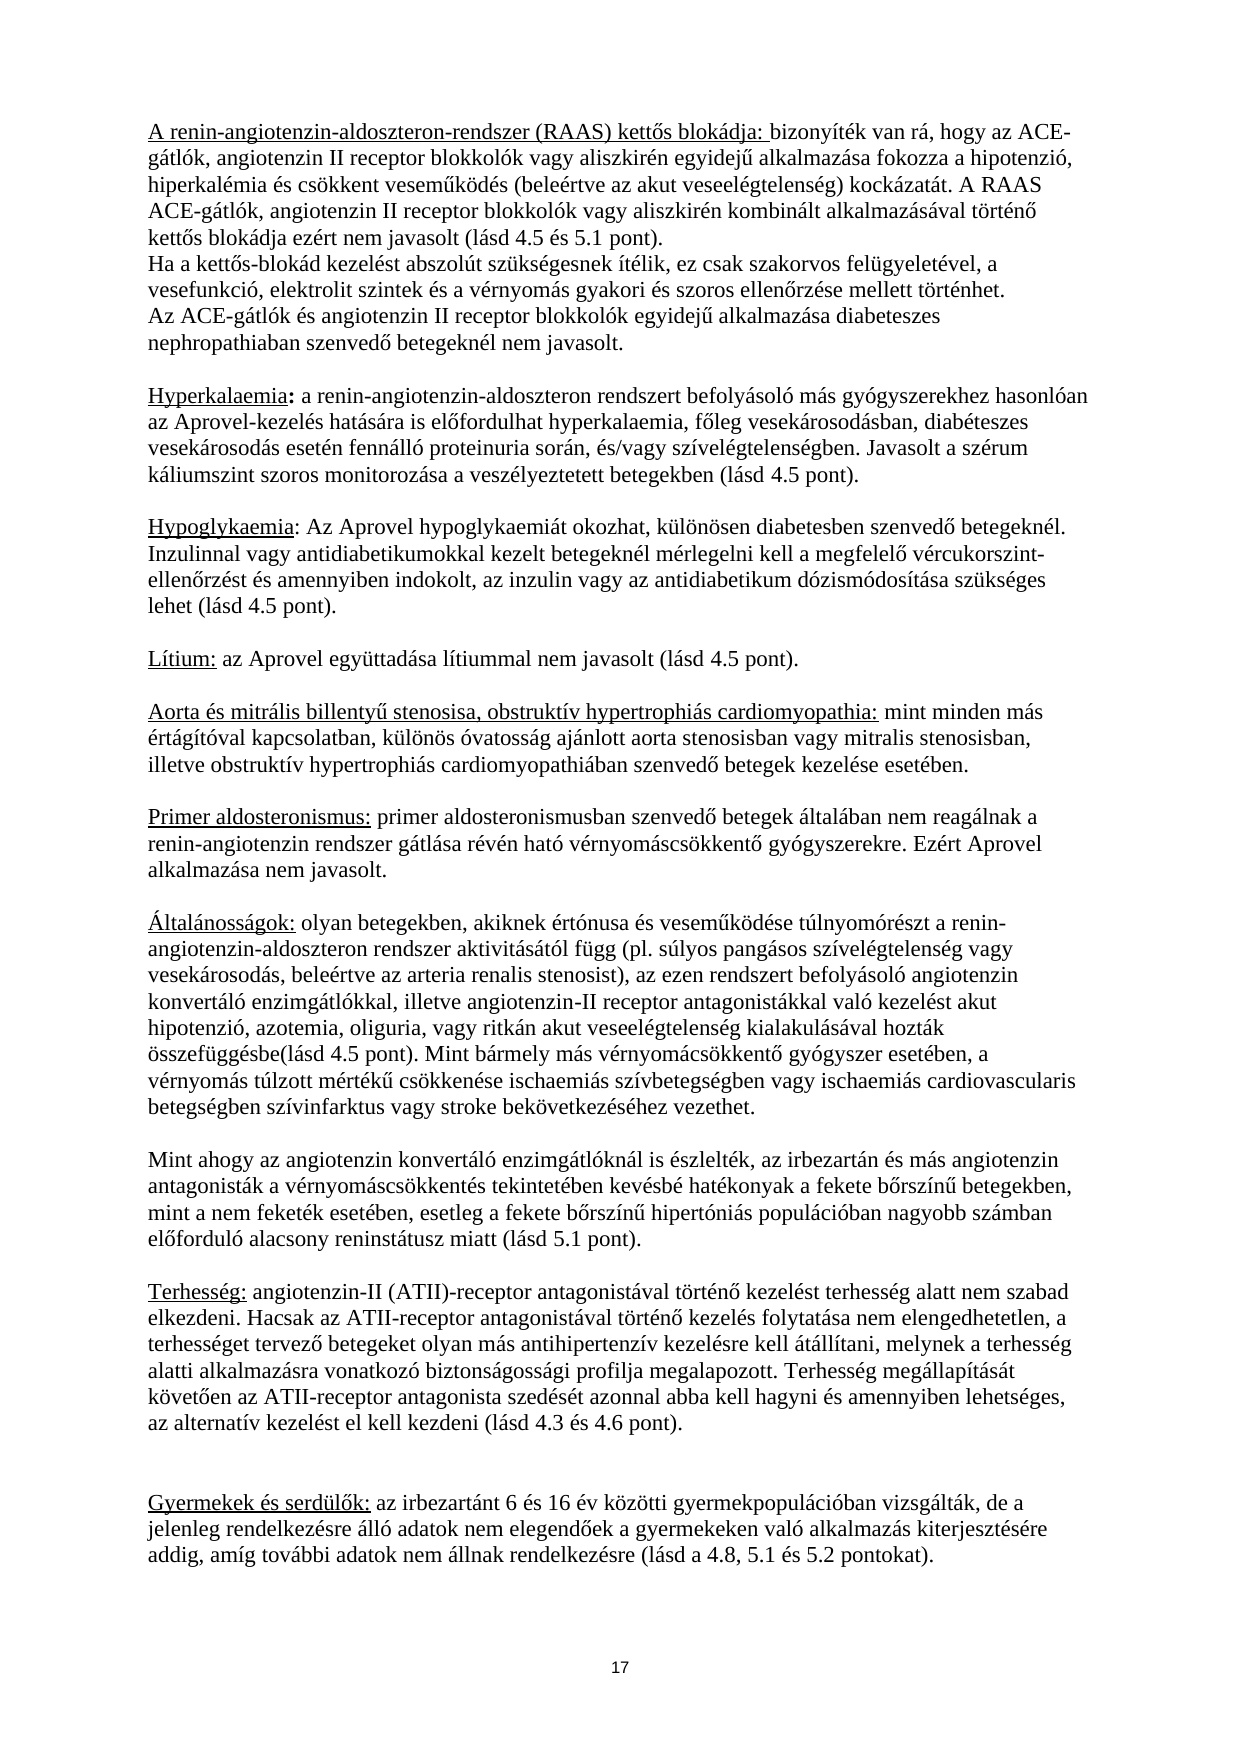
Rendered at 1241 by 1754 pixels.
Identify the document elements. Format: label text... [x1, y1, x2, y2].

text Az ACE-gátlók és angiotenzin II receptor blokkolók egyidejű alkalmazása diabeteszes nephropathiaban szenvedő betegeknél nem javasolt. [148, 303, 1093, 355]
text Primer aldosteronismus: primer aldosteronismusban szenvedő betegek általában nem reagálnak a renin-angiotenzin rendszer gátlása révén ható vérnyomáscsökkentő gyógyszerekre. Ezért Aprovel alkalmazása nem javasolt. [148, 803, 1093, 882]
text Hypoglykaemia: Az Aprovel hypoglykaemiát okozhat, különösen diabetesben szenvedő betegeknél. Inzulinnal vagy antidiabetikumokkal kezelt betegeknél mérlegelni kell a megfelelő vércukorszint-ellenőrzést és amennyiben indokolt, az inzulin vagy az antidiabetikum dózismódosítása szükséges lehet (lásd 4.5 pont). [148, 513, 1093, 619]
text Lítium: az Aprovel együttadása lítiummal nem javasolt (lásd 4.5 pont). [148, 645, 1093, 672]
text Hyperkalaemia: a renin-angiotenzin-aldoszteron rendszert befolyásoló más gyógyszerekhez hasonlóan az Aprovel-kezelés hatására is előfordulhat hyperkalaemia, főleg vesekárosodásban, diabéteszes vesekárosodás esetén fennálló proteinuria során, és/vagy szívelégtelenségben. Javasolt a szérum káliumszint szoros monitorozása a veszélyeztetett betegekben (lásd 4.5 pont). [148, 382, 1093, 487]
text Mint ahogy az angiotenzin konvertáló enzimgátlóknál is észlelték, az irbezartán és más angiotenzin antagonisták a vérnyomáscsökkentés tekintetében kevésbé hatékonyak a fekete bőrszínű betegekben, mint a nem feketék esetében, esetleg a fekete bőrszínű hipertóniás populációban nagyobb számban előforduló alacsony reninstátusz miatt (lásd 5.1 pont). [148, 1146, 1093, 1251]
text Aorta és mitrális billentyű stenosisa, obstruktív hypertrophiás cardiomyopathia: mint minden más értágítóval kapcsolatban, különös óvatosság ajánlott aorta stenosisban vagy mitralis stenosisban, illetve obstruktív hypertrophiás cardiomyopathiában szenvedő betegek kezelése esetében. [148, 698, 1093, 777]
text Gyermekek és serdülők: az irbezartánt 6 és 16 év közötti gyermekpopulációban vizsgálták, de a jelenleg rendelkezésre álló adatok nem elegendőek a gyermekeken való alkalmazás kiterjesztésére addig, amíg további adatok nem állnak rendelkezésre (lásd a 4.8, 5.1 és 5.2 pontokat). [148, 1488, 1093, 1568]
text A renin-angiotenzin-aldoszteron-rendszer (RAAS) kettős blokádja: bizonyíték van rá, hogy az ACE-gátlók, angiotenzin II receptor blokkolók vagy aliszkirén egyidejű alkalmazása fokozza a hipotenzió, hiperkalémia és csökkent veseműködés (beleértve az akut veseelégtelenség) kockázatát. A RAAS ACE-gátlók, angiotenzin II receptor blokkolók vagy aliszkirén kombinált alkalmazásával történő kettős blokádja ezért nem javasolt (lásd 4.5 és 5.1 pont). [148, 118, 1093, 250]
text Általánosságok: olyan betegekben, akiknek értónusa és veseműködése túlnyomórészt a renin-angiotenzin-aldoszteron rendszer aktivitásától függ (pl. súlyos pangásos szívelégtelenség vagy vesekárosodás, beleértve az arteria renalis stenosist), az ezen rendszert befolyásoló angiotenzin konvertáló enzimgátlókkal, illetve angiotenzin-II receptor antagonistákkal való kezelést akut hipotenzió, azotemia, oliguria, vagy ritkán akut veseelégtelenség kialakulásával hozták összefüggésbe(lásd 4.5 pont). Mint bármely más vérnyomácsökkentő gyógyszer esetében, a vérnyomás túlzott mértékű csökkenése ischaemiás szívbetegségben vagy ischaemiás cardiovascularis betegségben szívinfarktus vagy stroke bekövetkezéséhez vezethet. [148, 909, 1093, 1119]
text Terhesség: angiotenzin-II (ATII)-receptor antagonistával történő kezelést terhesség alatt nem szabad elkezdeni. Hacsak az ATII-receptor antagonistával történő kezelés folytatása nem elengedhetetlen, a terhességet tervező betegeket olyan más antihipertenzív kezelésre kell átállítani, melynek a terhesség alatti alkalmazásra vonatkozó biztonságossági profilja megalapozott. Terhesség megállapítását követően az ATII-receptor antagonista szedését azonnal abba kell hagyni és amennyiben lehetséges, az alternatív kezelést el kell kezdeni (lásd 4.3 és 4.6 pont). [148, 1278, 1093, 1436]
text Ha a kettős-blokád kezelést abszolút szükségesnek ítélik, ez csak szakorvos felügyeletével, a vesefunkció, elektrolit szintek és a vérnyomás gyakori és szoros ellenőrzése mellett történhet. [148, 250, 1093, 303]
